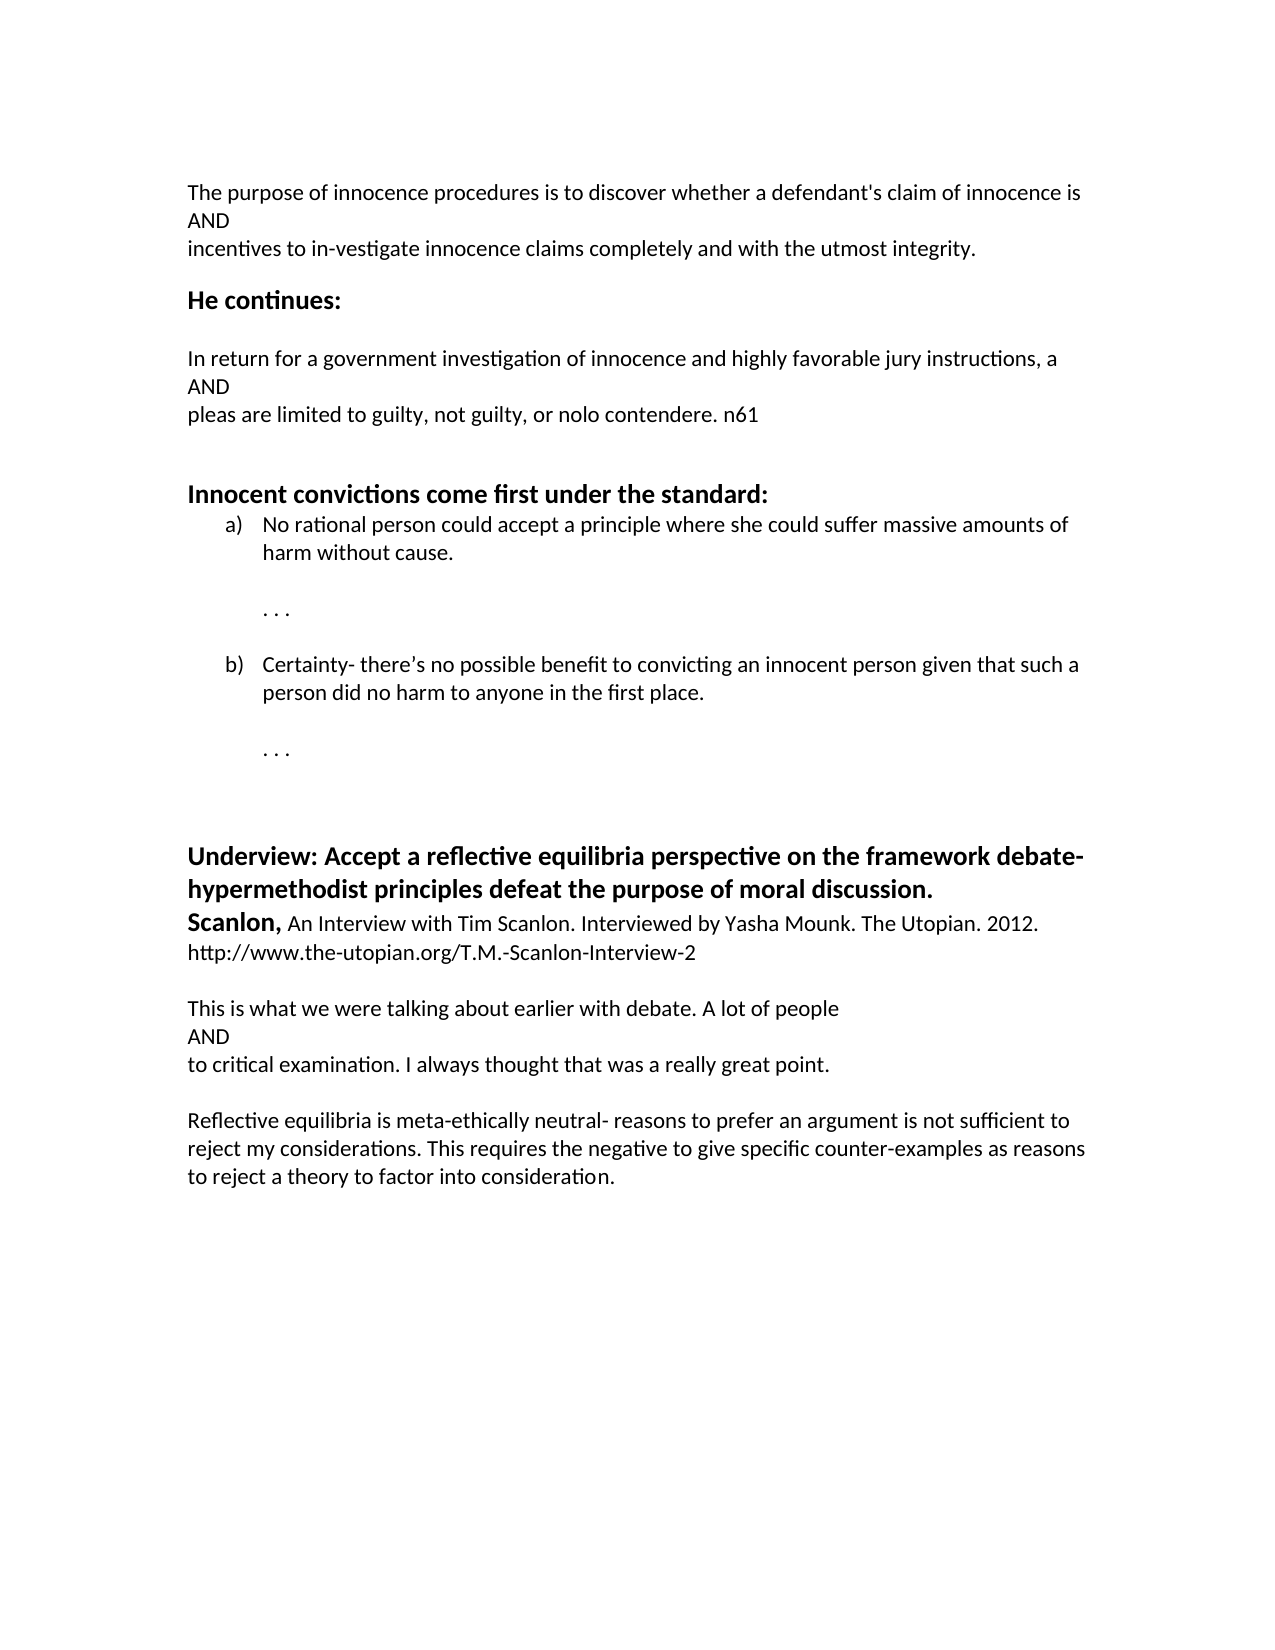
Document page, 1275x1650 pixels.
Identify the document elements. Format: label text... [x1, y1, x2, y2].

text pleas are limited to guilty, not guilty, or nolo contendere. n61 [187, 400, 1087, 428]
subtitle He continues: [187, 283, 1087, 316]
list Certainty- there’s no possible benefit to convicting an innocent person given that such a person did no harm to anyone in the first place. [225, 650, 1087, 706]
subtitle Innocent convictions come first under the standard: [187, 477, 1087, 510]
text Reflective equilibria is meta-ethically neutral- reasons to prefer an argument is not sufficient to reject my considerations. This requires the negative to give specific counter-examples as reasons to reject a theory to factor into consideration. [187, 1106, 1087, 1190]
subtitle Underview: Accept a reflective equilibria perspective on the framework debate- hypermethodist principles defeat the purpose of moral discussion. [187, 839, 1087, 905]
text to critical examination. I always thought that was a really great point. [187, 1050, 1087, 1078]
text The purpose of innocence procedures is to discover whether a defendant's claim of innocence is [187, 178, 1087, 206]
text AND [187, 206, 1087, 234]
list . . . [262, 734, 1087, 762]
list No rational person could accept a principle where she could suffer massive amounts of harm without cause. [225, 510, 1087, 566]
text Scanlon, An Interview with Tim Scanlon. Interviewed by Yasha Mounk. The Utopian. 2012. http://www.the-utopian.org/T.M.-Scanlon-Interview-2 [187, 905, 1087, 966]
text . . . [262, 594, 1087, 622]
text incentives to in-vestigate innocence claims completely and with the utmost integrity. [187, 234, 1087, 262]
text AND [187, 372, 1087, 400]
text AND [187, 1022, 1087, 1050]
text In return for a government investigation of innocence and highly favorable jury instructions, a [187, 344, 1087, 372]
text This is what we were talking about earlier with debate. A lot of people [187, 994, 1087, 1022]
